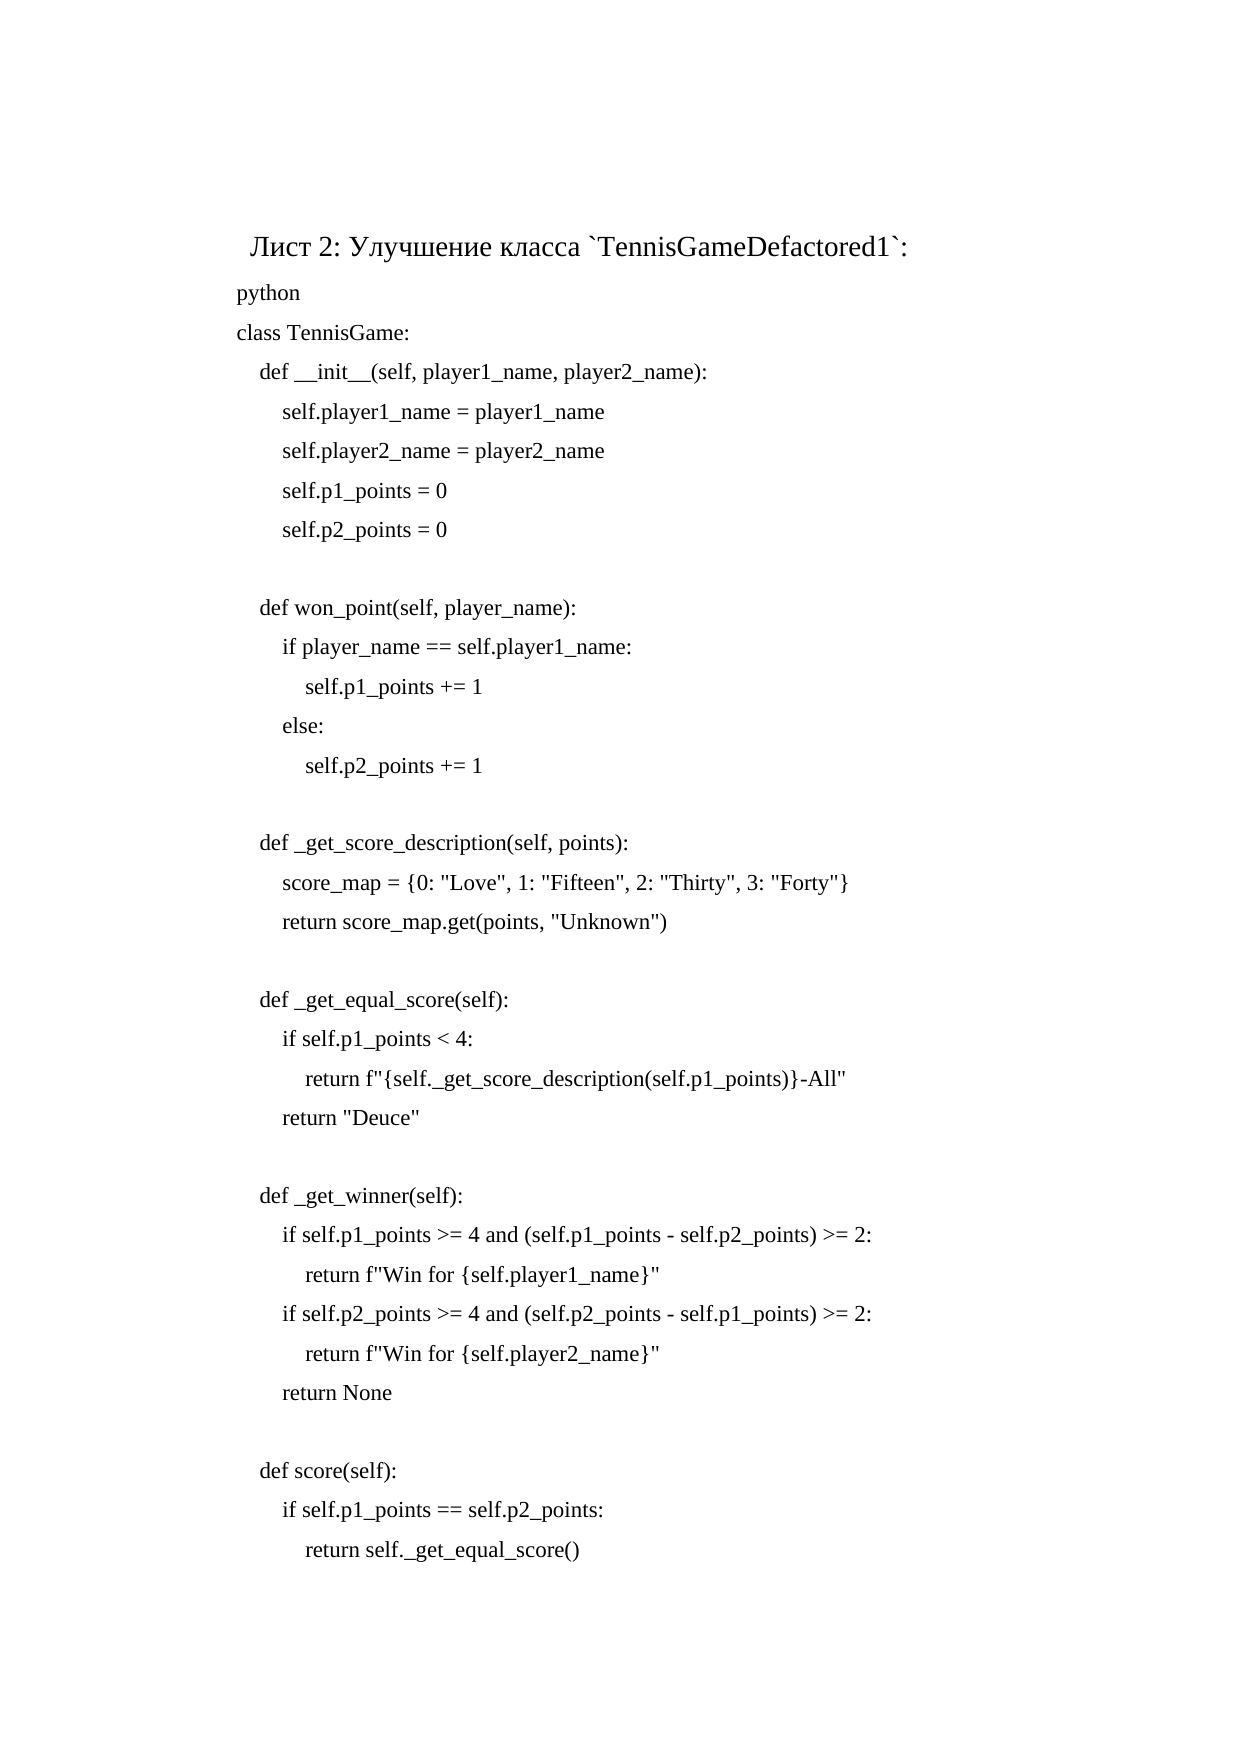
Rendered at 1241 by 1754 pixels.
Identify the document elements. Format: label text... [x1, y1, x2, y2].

text def _get_score_description(self, points): [187, 829, 1053, 856]
text def _get_winner(self): [187, 1182, 1053, 1208]
text if player_name == self.player1_name: [187, 633, 1053, 659]
text return f"Win for {self.player1_name}" [187, 1261, 1053, 1287]
text self.player2_name = player2_name [187, 437, 1053, 463]
text self.player1_name = player1_name [187, 398, 1053, 424]
text if self.p1_points >= 4 and (self.p1_points - self.p2_points) >= 2: [187, 1221, 1053, 1248]
text return f"Win for {self.player2_name}" [187, 1340, 1053, 1366]
text self.p1_points = 0 [187, 477, 1053, 503]
text return self._get_equal_score() [187, 1536, 1053, 1562]
text score_map = {0: "Love", 1: "Fifteen", 2: "Thirty", 3: "Forty"} [187, 869, 1053, 895]
text def score(self): [187, 1457, 1053, 1483]
text return f"{self._get_score_description(self.p1_points)}-All" [187, 1065, 1053, 1091]
text return "Deuce" [187, 1104, 1053, 1131]
text else: [187, 712, 1053, 738]
text def won_point(self, player_name): [187, 594, 1053, 620]
text if self.p1_points == self.p2_points: [187, 1496, 1053, 1523]
text Лист 2: Улучшение класса `TennisGameDefactored1`: [187, 229, 1053, 262]
text def __init__(self, player1_name, player2_name): [187, 358, 1053, 384]
text return score_map.get(points, "Unknown") [187, 908, 1053, 934]
text self.p1_points += 1 [187, 673, 1053, 699]
text if self.p2_points >= 4 and (self.p2_points - self.p1_points) >= 2: [187, 1300, 1053, 1327]
text python [187, 279, 1053, 306]
text if self.p1_points < 4: [187, 1025, 1053, 1052]
text self.p2_points += 1 [187, 752, 1053, 778]
text class TennisGame: [187, 319, 1053, 345]
text return None [187, 1379, 1053, 1406]
text self.p2_points = 0 [187, 516, 1053, 542]
text def _get_equal_score(self): [187, 986, 1053, 1012]
